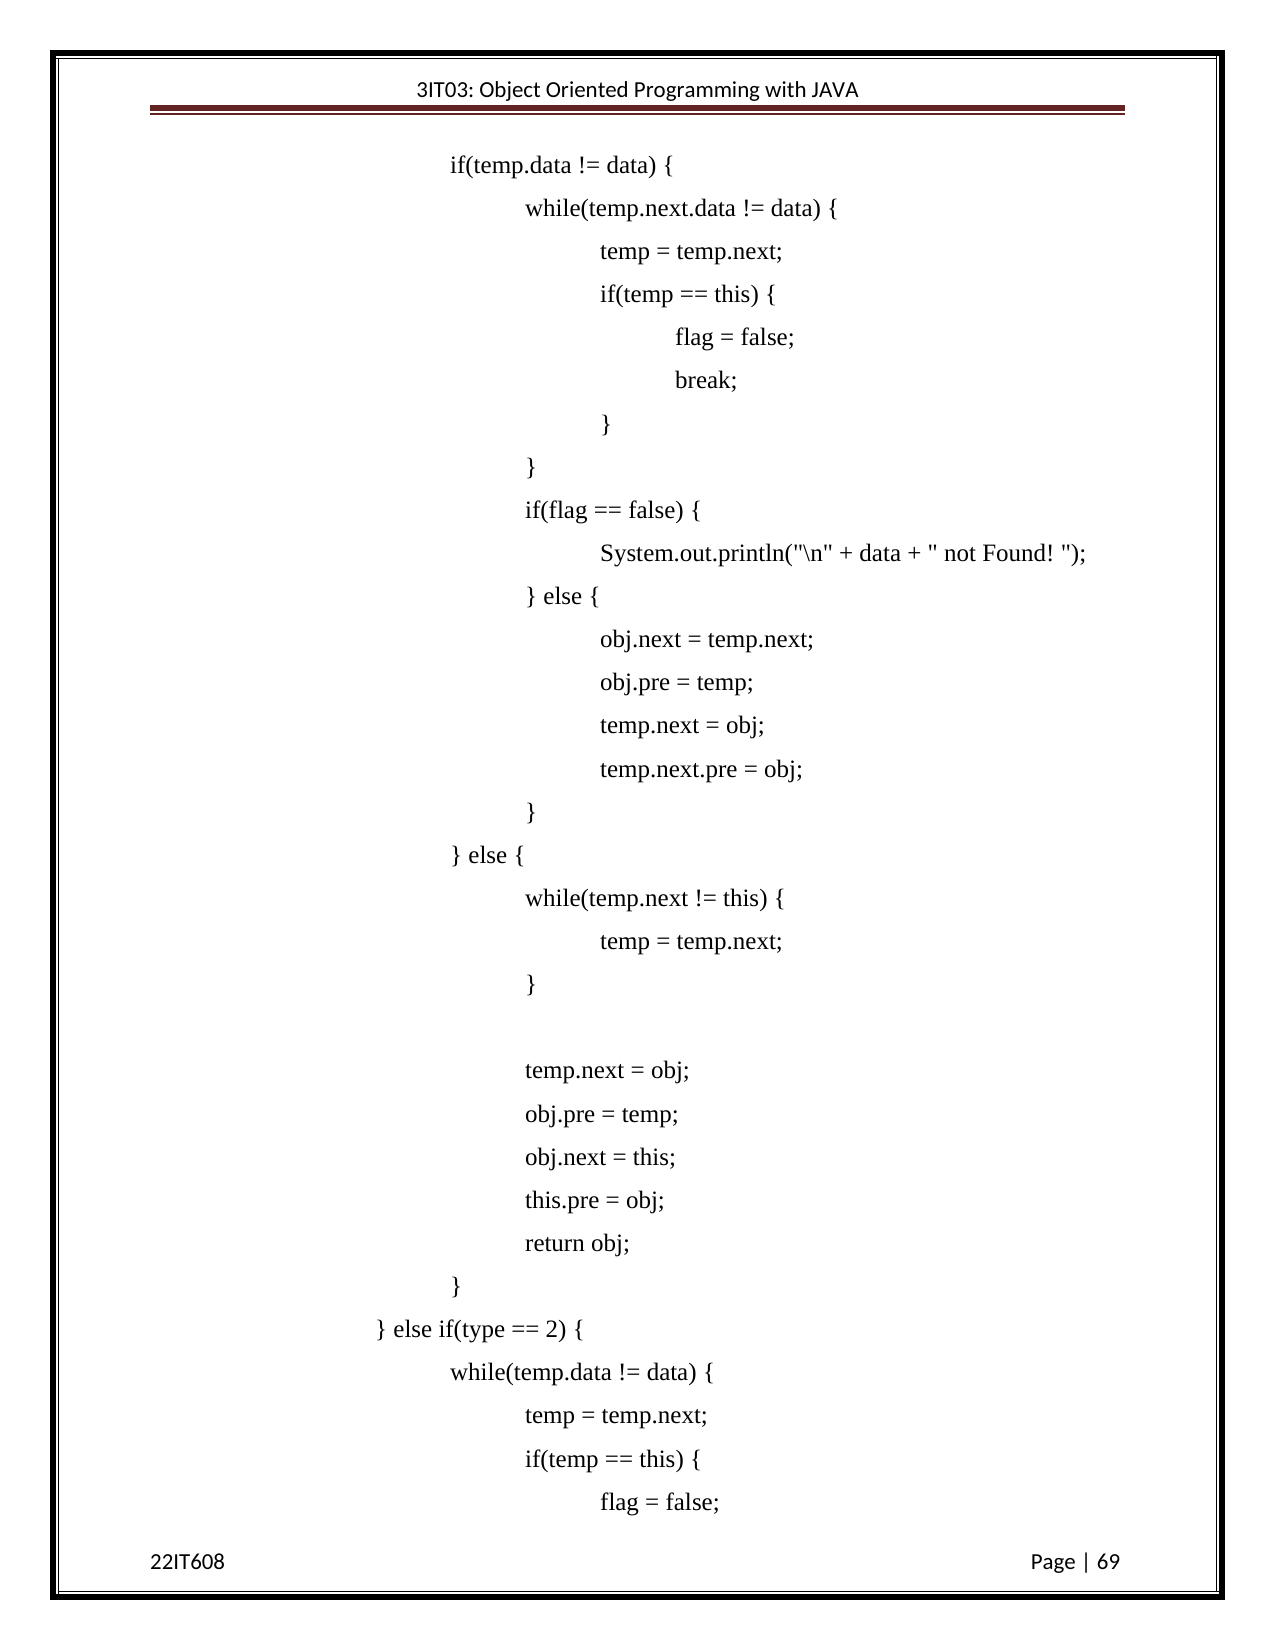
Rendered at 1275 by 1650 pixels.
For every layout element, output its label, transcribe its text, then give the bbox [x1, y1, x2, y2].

text } [150, 1271, 1125, 1300]
text if(temp == this) { [150, 1444, 1125, 1472]
text return obj; [150, 1228, 1125, 1257]
text while(temp.data != data) { [150, 1357, 1125, 1386]
text flag = false; [150, 1487, 1125, 1516]
text } else { [150, 840, 1125, 869]
text } [150, 969, 1125, 998]
text temp.next = obj; [150, 1056, 1125, 1084]
text if(temp == this) { [150, 279, 1125, 308]
text if(temp.data != data) { [150, 150, 1125, 179]
text } else if(type == 2) { [150, 1314, 1125, 1343]
text } [150, 452, 1125, 481]
text if(flag == false) { [150, 495, 1125, 524]
text while(temp.next.data != data) { [150, 193, 1125, 222]
text temp = temp.next; [150, 236, 1125, 265]
text } else { [150, 581, 1125, 610]
text temp.next = obj; [150, 711, 1125, 739]
text obj.pre = temp; [150, 667, 1125, 696]
text } [150, 409, 1125, 437]
text while(temp.next != this) { [150, 883, 1125, 912]
text this.pre = obj; [150, 1185, 1125, 1214]
text } [150, 797, 1125, 826]
text flag = false; [150, 322, 1125, 351]
text temp = temp.next; [150, 1401, 1125, 1429]
text obj.next = temp.next; [150, 624, 1125, 653]
text obj.next = this; [150, 1142, 1125, 1171]
text obj.pre = temp; [150, 1099, 1125, 1127]
text temp.next.pre = obj; [150, 754, 1125, 782]
text break; [150, 366, 1125, 394]
text temp = temp.next; [150, 926, 1125, 955]
text System.out.println("\n" + data + " not Found! "); [150, 538, 1125, 567]
